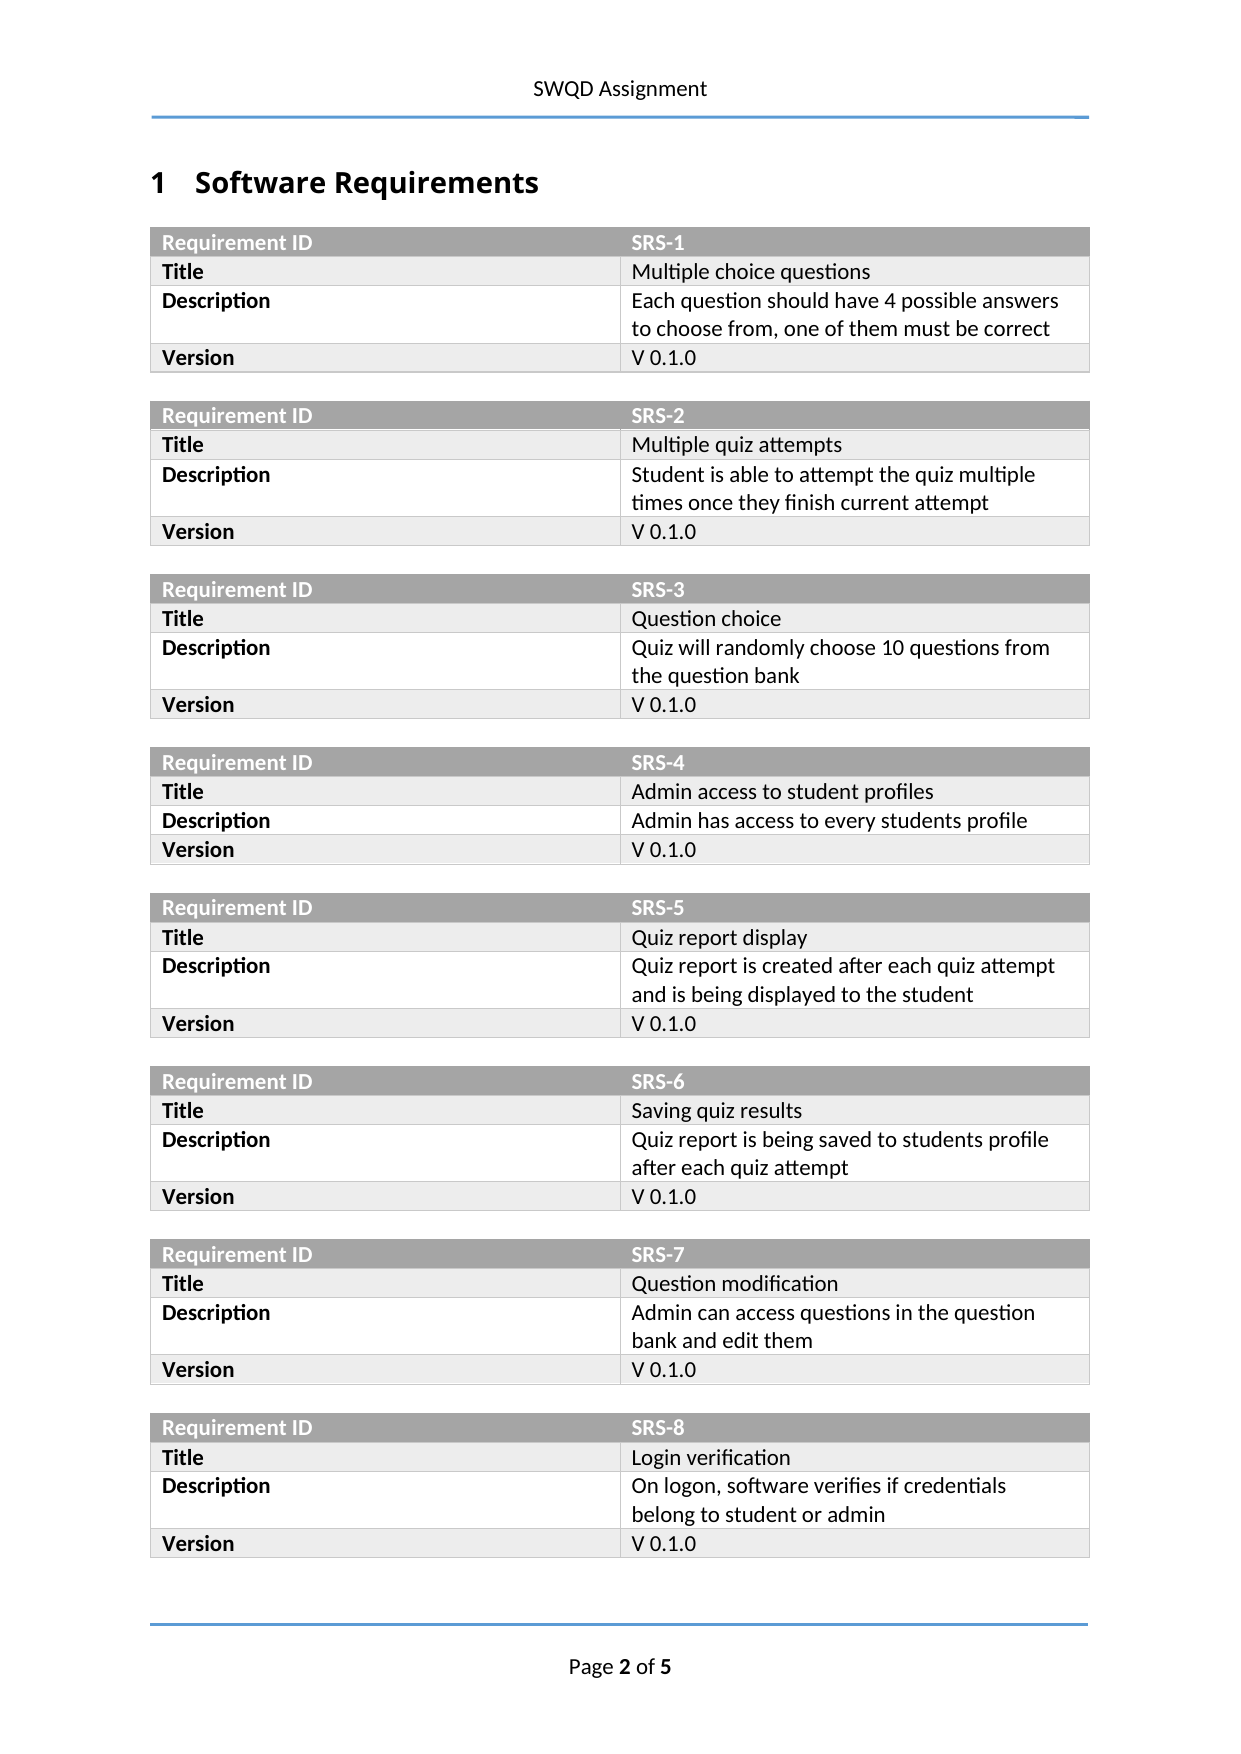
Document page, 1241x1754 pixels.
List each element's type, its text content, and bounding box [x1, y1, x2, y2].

table_cell Each question should have 4 possible answers to choose from, one of them must be correct [621, 286, 1089, 342]
table_header SRS-3 [621, 575, 1089, 603]
table_header SRS-4 [621, 748, 1089, 776]
table_header Requirement ID [151, 228, 620, 256]
table_cell Version [151, 1182, 620, 1210]
table_header Requirement ID [151, 402, 620, 429]
table_header Requirement ID [151, 1414, 620, 1442]
table_cell Question modification [621, 1269, 1089, 1297]
table_cell Title [151, 431, 620, 459]
table_header SRS-1 [621, 228, 1089, 256]
table_cell Version [151, 517, 620, 545]
table_cell Student is able to attempt the quiz multiple times once they finish current attempt [621, 460, 1089, 516]
table_cell Version [151, 835, 620, 863]
table_cell Title [151, 1096, 620, 1124]
table_cell Quiz report is created after each quiz attempt and is being displayed to the student [621, 952, 1089, 1008]
table_header SRS-7 [621, 1240, 1089, 1268]
table_cell Version [151, 344, 620, 371]
table_cell On logon, software verifies if credentials belong to student or admin [621, 1472, 1089, 1528]
table_cell V 0.1.0 [621, 1529, 1089, 1557]
table_cell Quiz report is being saved to students profile after each quiz attempt [621, 1125, 1089, 1181]
subtitle Software Requirements [150, 162, 1090, 202]
table_header Requirement ID [151, 894, 620, 922]
table_cell Title [151, 923, 620, 951]
table_cell Saving quiz results [621, 1096, 1089, 1124]
table_cell Version [151, 1529, 620, 1557]
table_cell V 0.1.0 [621, 1182, 1089, 1210]
table_header SRS-5 [621, 894, 1089, 922]
table_cell V 0.1.0 [621, 1355, 1089, 1383]
table_cell Description [151, 806, 620, 834]
table_cell Description [151, 1472, 620, 1528]
table_cell Description [151, 952, 620, 1008]
table_cell Multiple quiz attempts [621, 431, 1089, 459]
table_cell Title [151, 777, 620, 805]
table_cell Version [151, 1009, 620, 1037]
table_cell V 0.1.0 [621, 344, 1089, 371]
table_header SRS-8 [621, 1414, 1089, 1442]
table_cell Quiz report display [621, 923, 1089, 951]
table_cell Title [151, 1443, 620, 1471]
table_cell V 0.1.0 [621, 1009, 1089, 1037]
table_cell Description [151, 460, 620, 516]
table_cell Description [151, 286, 620, 342]
table_header SRS-6 [621, 1067, 1089, 1095]
table_cell Quiz will randomly choose 10 questions from the question bank [621, 633, 1089, 689]
table_cell Admin can access questions in the question bank and edit them [621, 1298, 1089, 1354]
table_cell Admin access to student profiles [621, 777, 1089, 805]
table_cell Question choice [621, 604, 1089, 632]
table_cell V 0.1.0 [621, 517, 1089, 545]
table_cell Login verification [621, 1443, 1089, 1471]
table_cell Version [151, 1355, 620, 1383]
table_header SRS-2 [621, 402, 1089, 429]
table_header Requirement ID [151, 575, 620, 603]
table_cell Multiple choice questions [621, 257, 1089, 285]
table_header Requirement ID [151, 748, 620, 776]
table_cell Description [151, 633, 620, 689]
table_cell V 0.1.0 [621, 690, 1089, 718]
table_header Requirement ID [151, 1067, 620, 1095]
table_cell V 0.1.0 [621, 835, 1089, 863]
table_cell Title [151, 1269, 620, 1297]
table_cell Title [151, 604, 620, 632]
table_cell Admin has access to every students profile [621, 806, 1089, 834]
table_cell Description [151, 1125, 620, 1181]
table_cell Title [151, 257, 620, 285]
table_header Requirement ID [151, 1240, 620, 1268]
table_cell Description [151, 1298, 620, 1354]
table_cell Version [151, 690, 620, 718]
